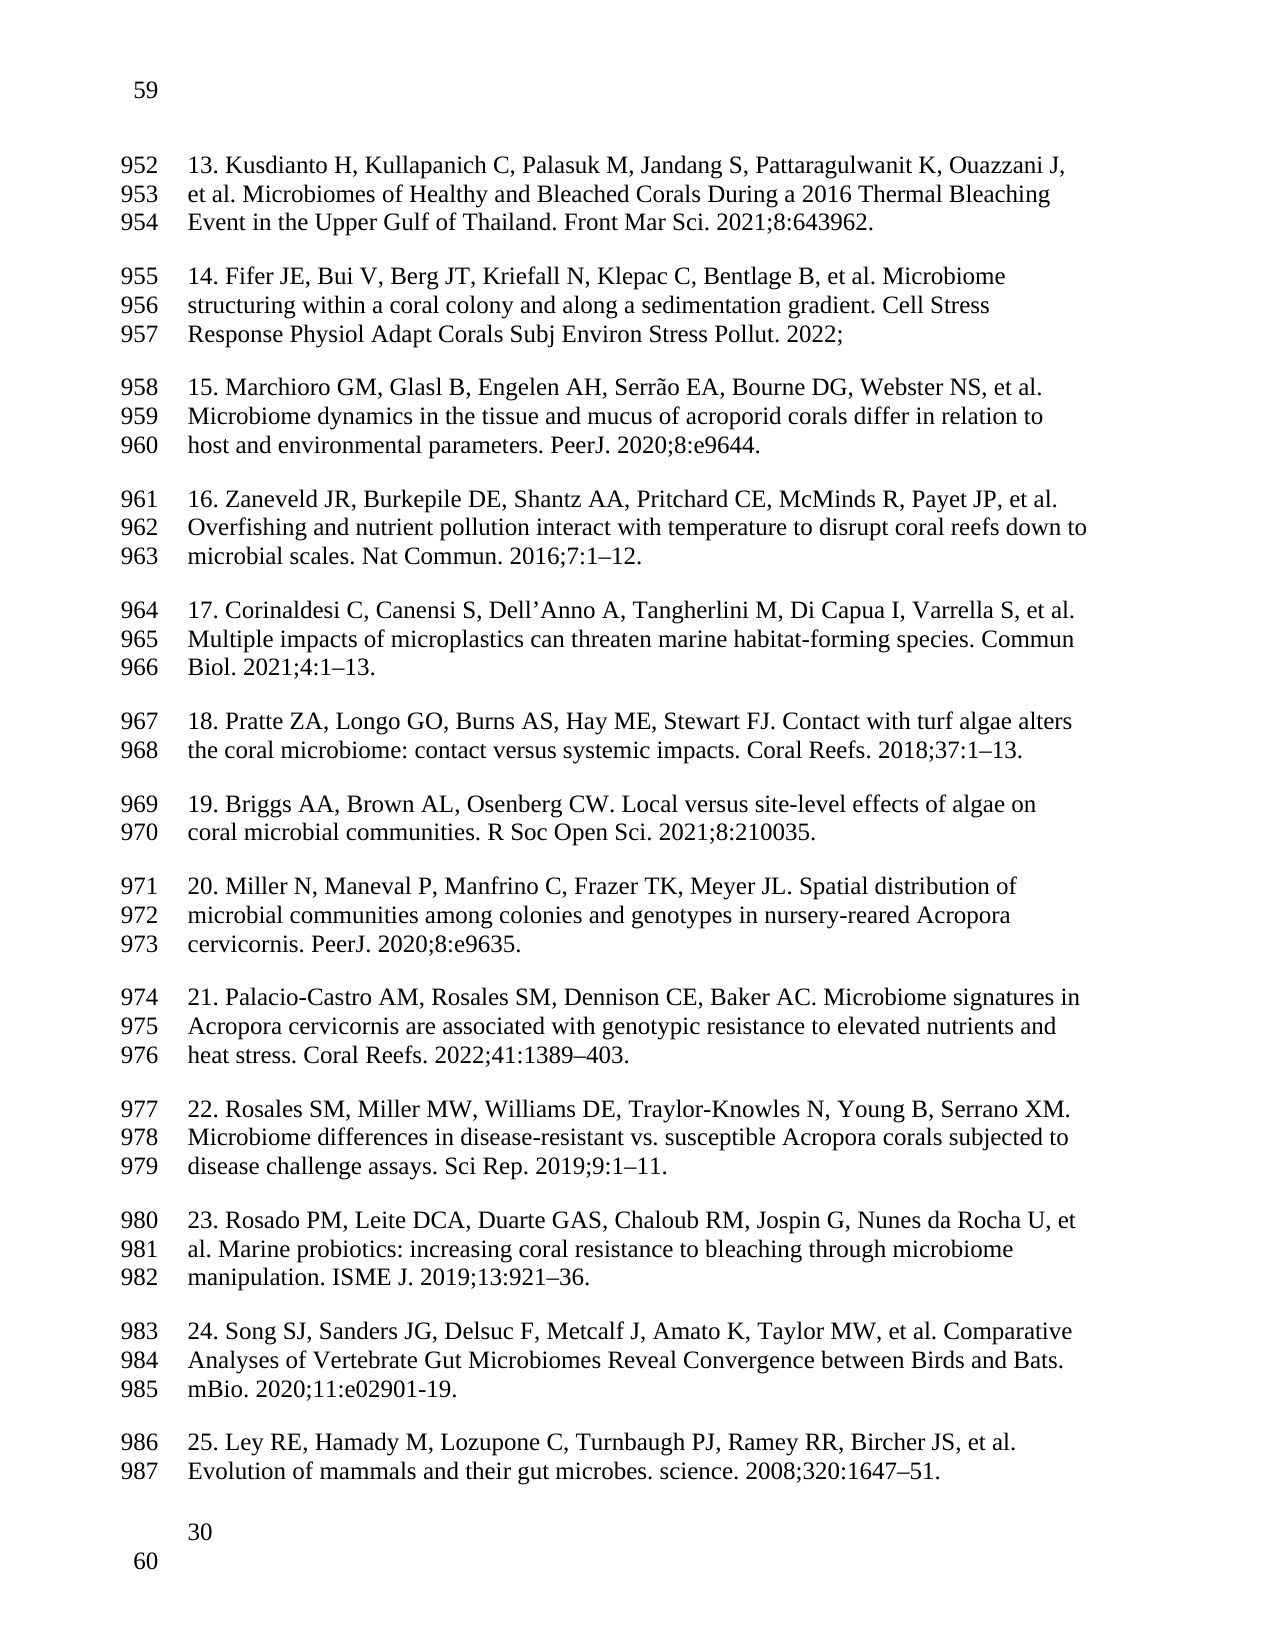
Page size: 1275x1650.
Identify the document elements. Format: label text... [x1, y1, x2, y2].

text 22. Rosales SM, Miller MW, Williams DE, Traylor-Knowles N, Young B, Serrano XM. Microbiome differences in disease-resistant vs. susceptible Acropora corals subjected to disease challenge assays. Sci Rep. 2019;9:1–11. [187, 1094, 1087, 1180]
text 13. Kusdianto H, Kullapanich C, Palasuk M, Jandang S, Pattaragulwanit K, Ouazzani J, et al. Microbiomes of Healthy and Bleached Corals During a 2016 Thermal Bleaching Event in the Upper Gulf of Thailand. Front Mar Sci. 2021;8:643962. [187, 150, 1087, 236]
text 15. Marchioro GM, Glasl B, Engelen AH, Serrão EA, Bourne DG, Webster NS, et al. Microbiome dynamics in the tissue and mucus of acroporid corals differ in relation to host and environmental parameters. PeerJ. 2020;8:e9644. [187, 372, 1087, 459]
text 19. Briggs AA, Brown AL, Osenberg CW. Local versus site-level effects of algae on coral microbial communities. R Soc Open Sci. 2021;8:210035. [187, 789, 1087, 846]
text 24. Song SJ, Sanders JG, Delsuc F, Metcalf J, Amato K, Taylor MW, et al. Comparative Analyses of Vertebrate Gut Microbiomes Reveal Convergence between Birds and Bats. mBio. 2020;11:e02901-19. [187, 1316, 1087, 1402]
text 20. Miller N, Maneval P, Manfrino C, Frazer TK, Meyer JL. Spatial distribution of microbial communities among colonies and genotypes in nursery-reared Acropora cervicornis. PeerJ. 2020;8:e9635. [187, 871, 1087, 957]
text 16. Zaneveld JR, Burkepile DE, Shantz AA, Pritchard CE, McMinds R, Payet JP, et al. Overfishing and nutrient pollution interact with temperature to disrupt coral reefs down to microbial scales. Nat Commun. 2016;7:1–12. [187, 484, 1087, 570]
text 21. Palacio-Castro AM, Rosales SM, Dennison CE, Baker AC. Microbiome signatures in Acropora cervicornis are associated with genotypic resistance to elevated nutrients and heat stress. Coral Reefs. 2022;41:1389–403. [187, 982, 1087, 1069]
text 25. Ley RE, Hamady M, Lozupone C, Turnbaugh PJ, Ramey RR, Bircher JS, et al. Evolution of mammals and their gut microbes. science. 2008;320:1647–51. [187, 1427, 1087, 1485]
text 17. Corinaldesi C, Canensi S, Dell’Anno A, Tangherlini M, Di Capua I, Varrella S, et al. Multiple impacts of microplastics can threaten marine habitat-forming species. Commun Biol. 2021;4:1–13. [187, 595, 1087, 681]
text 18. Pratte ZA, Longo GO, Burns AS, Hay ME, Stewart FJ. Contact with turf algae alters the coral microbiome: contact versus systemic impacts. Coral Reefs. 2018;37:1–13. [187, 706, 1087, 764]
text 14. Fifer JE, Bui V, Berg JT, Kriefall N, Klepac C, Bentlage B, et al. Microbiome structuring within a coral colony and along a sedimentation gradient. Cell Stress Response Physiol Adapt Corals Subj Environ Stress Pollut. 2022; [187, 261, 1087, 347]
text 23. Rosado PM, Leite DCA, Duarte GAS, Chaloub RM, Jospin G, Nunes da Rocha U, et al. Marine probiotics: increasing coral resistance to bleaching through microbiome manipulation. ISME J. 2019;13:921–36. [187, 1205, 1087, 1291]
